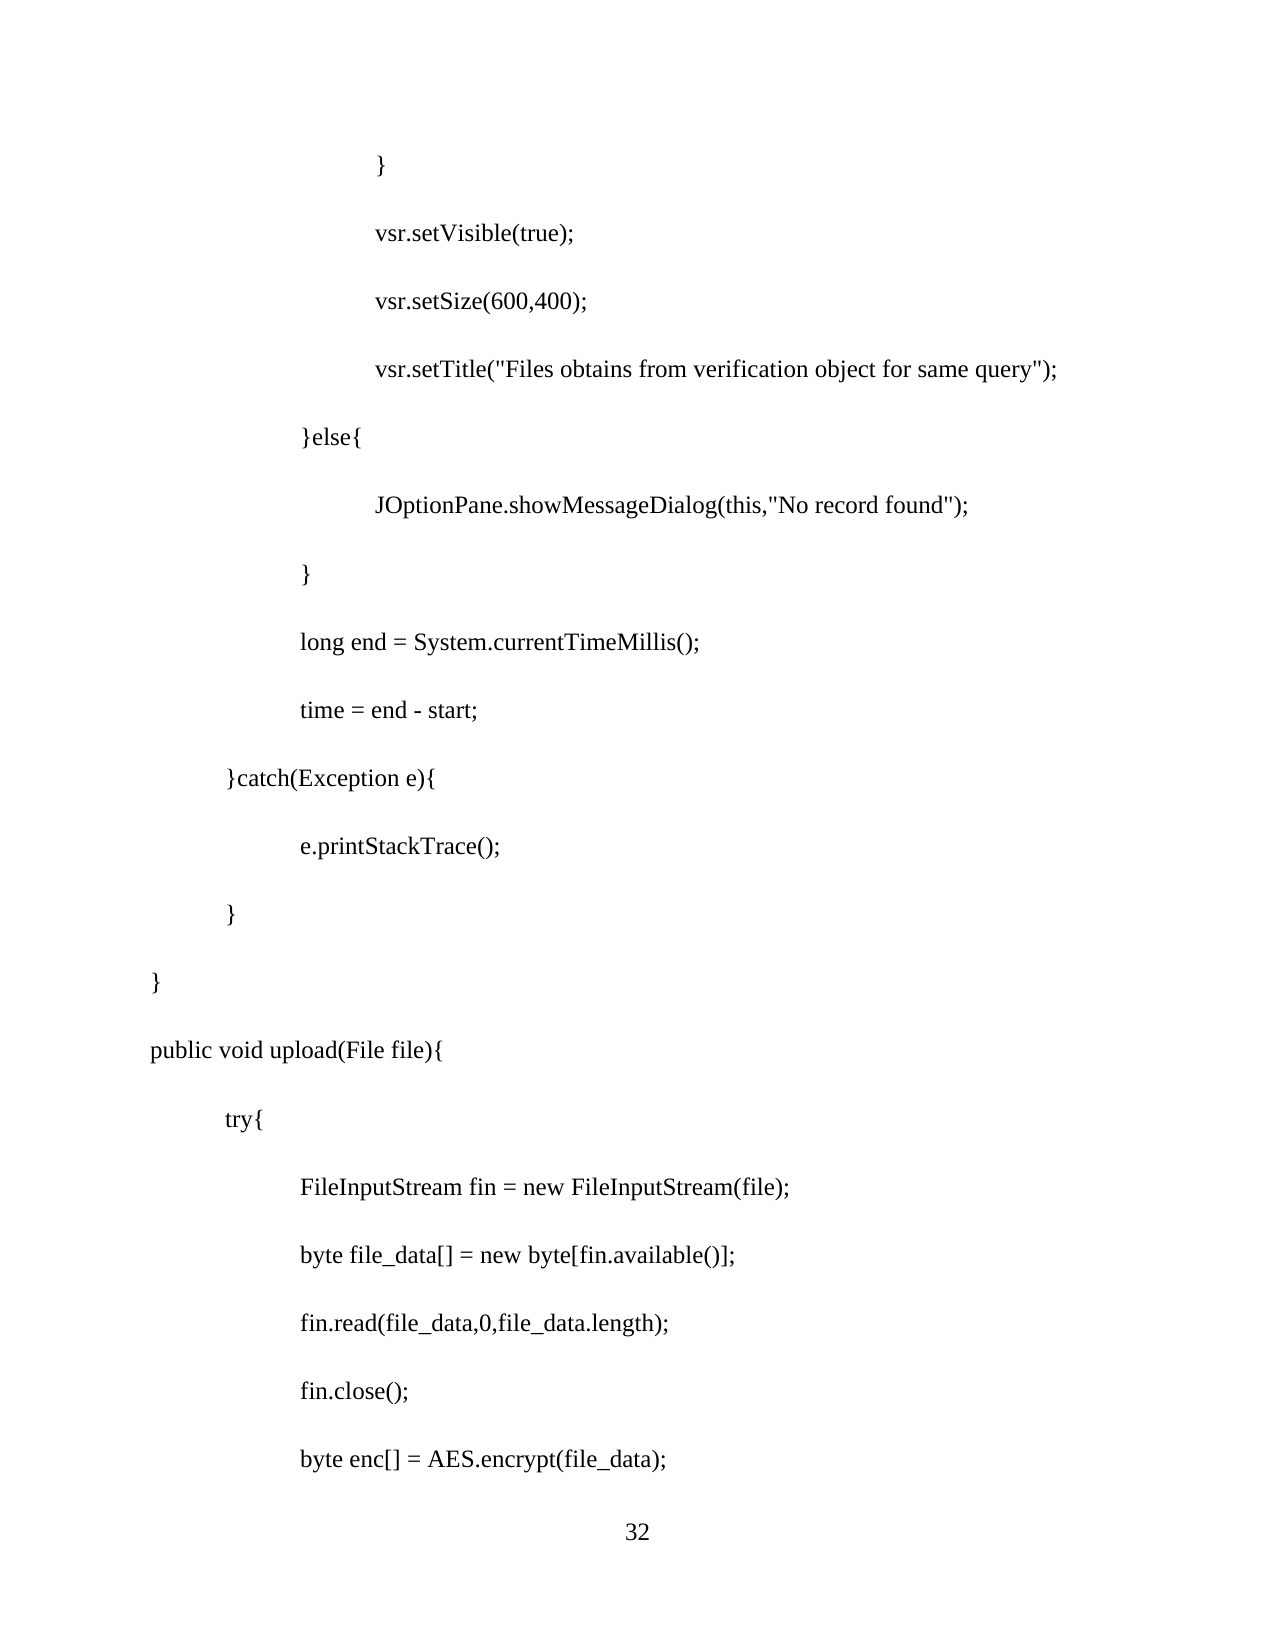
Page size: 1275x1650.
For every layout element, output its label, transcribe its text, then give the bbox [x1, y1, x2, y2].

text } [150, 967, 1125, 996]
text fin.close(); [150, 1376, 1125, 1405]
text }else{ [150, 422, 1125, 451]
text vsr.setTitle("Files obtains from verification object for same query"); [150, 354, 1125, 383]
text vsr.setSize(600,400); [150, 286, 1125, 315]
text FileInputStream fin = new FileInputStream(file); [150, 1172, 1125, 1201]
text long end = System.currentTimeMillis(); [150, 627, 1125, 656]
text time = end - start; [150, 695, 1125, 724]
text public void upload(File file){ [150, 1036, 1125, 1064]
text fin.read(file_data,0,file_data.length); [150, 1308, 1125, 1337]
text }catch(Exception e){ [150, 763, 1125, 792]
text vsr.setVisible(true); [150, 218, 1125, 247]
text JOptionPane.showMessageDialog(this,"No record found"); [150, 491, 1125, 519]
text } [150, 150, 1125, 179]
text e.printStackTrace(); [150, 831, 1125, 860]
text byte enc[] = AES.encrypt(file_data); [150, 1444, 1125, 1473]
text try{ [150, 1104, 1125, 1132]
text } [150, 899, 1125, 928]
text byte file_data[] = new byte[fin.available()]; [150, 1240, 1125, 1269]
text } [150, 559, 1125, 587]
